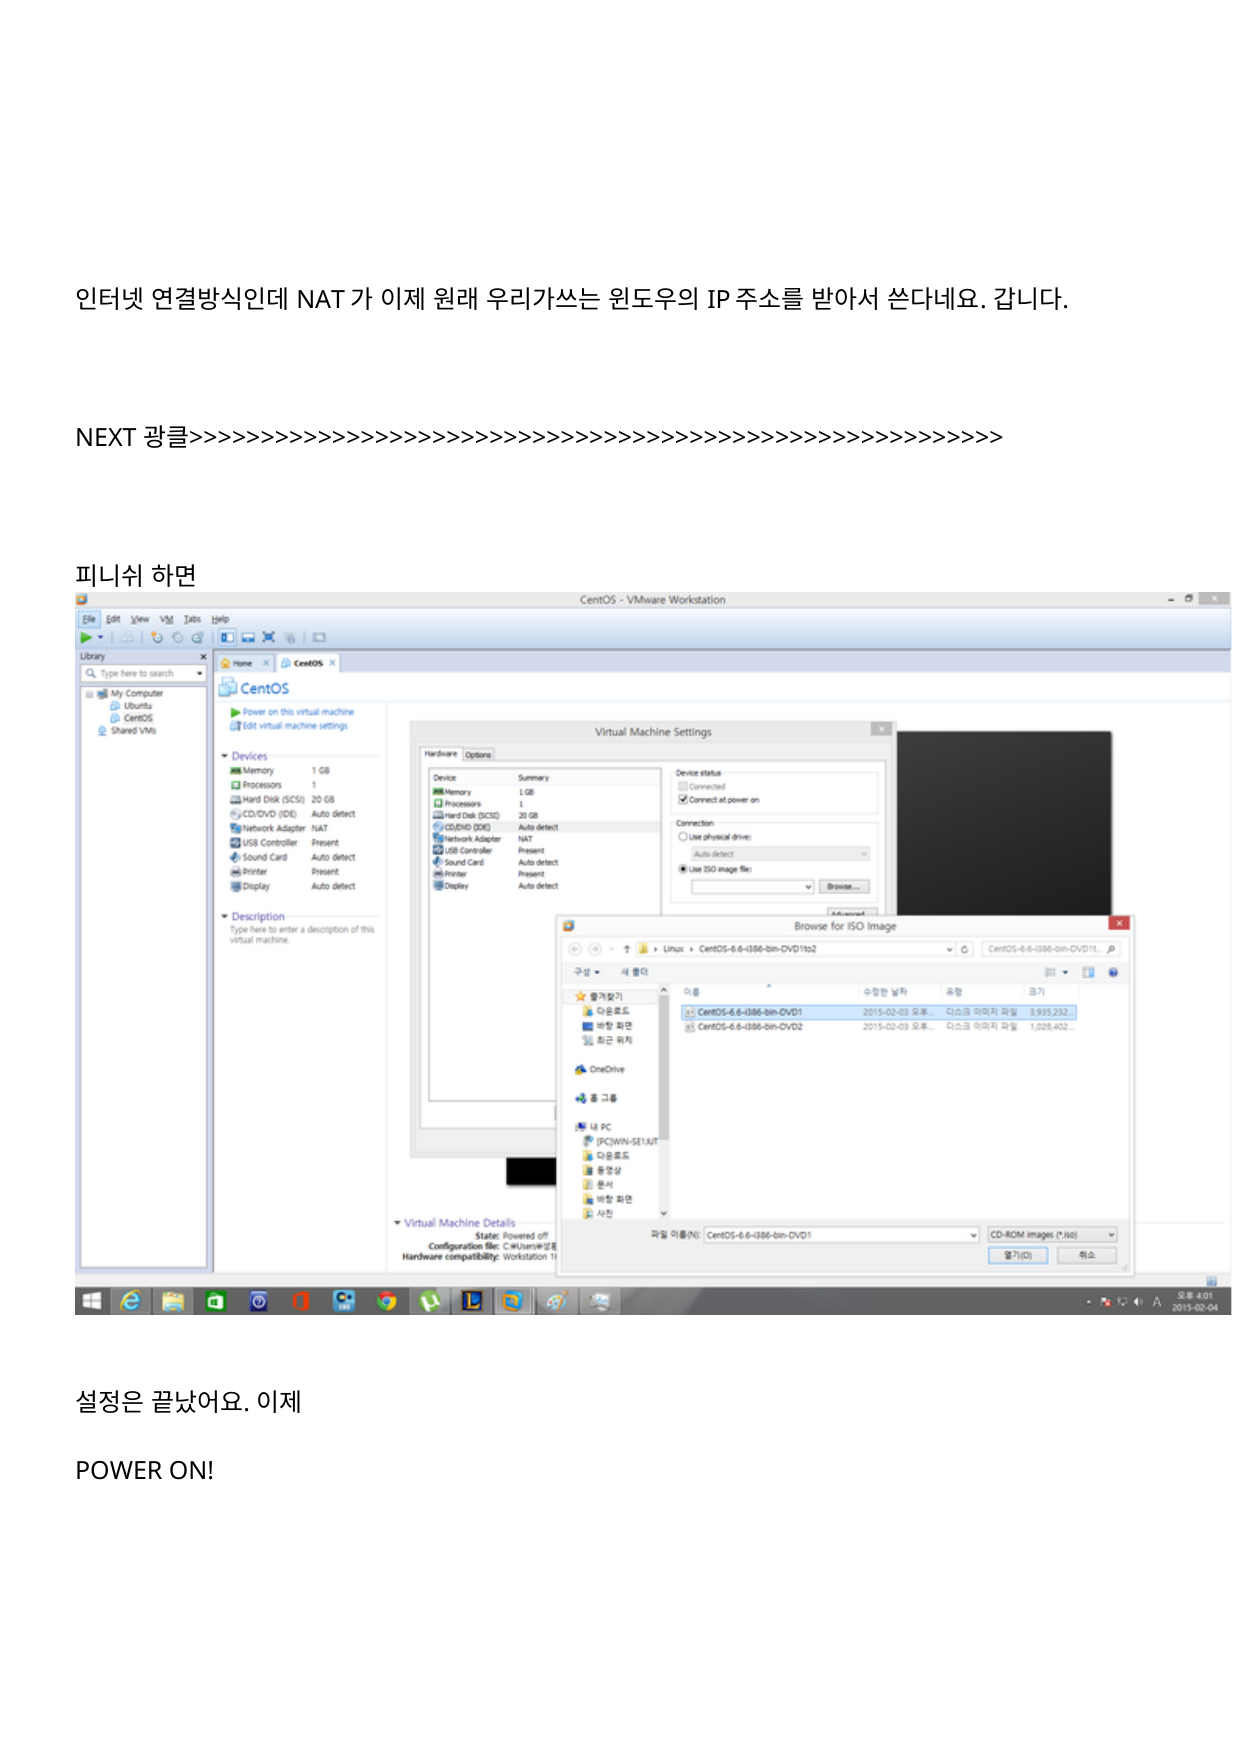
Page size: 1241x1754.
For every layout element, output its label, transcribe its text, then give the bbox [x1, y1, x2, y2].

text 인터넷 연결방식인데 NAT가 이제 원래 우리가쓰는 윈도우의 IP주소를 받아서 쓴다네요. 갑니다. [75, 279, 1165, 316]
text 피니쉬 하면 [75, 556, 1165, 592]
text 설정은 끝났어요. 이제 [75, 1382, 1165, 1419]
text POWER ON! [75, 1453, 1165, 1487]
picture [75, 592, 1232, 1315]
text NEXT 광클>>>>>>>>>>>>>>>>>>>>>>>>>>>>>>>>>>>>>>>>>>>>>>>>>>>>>>>>> [75, 418, 1165, 454]
